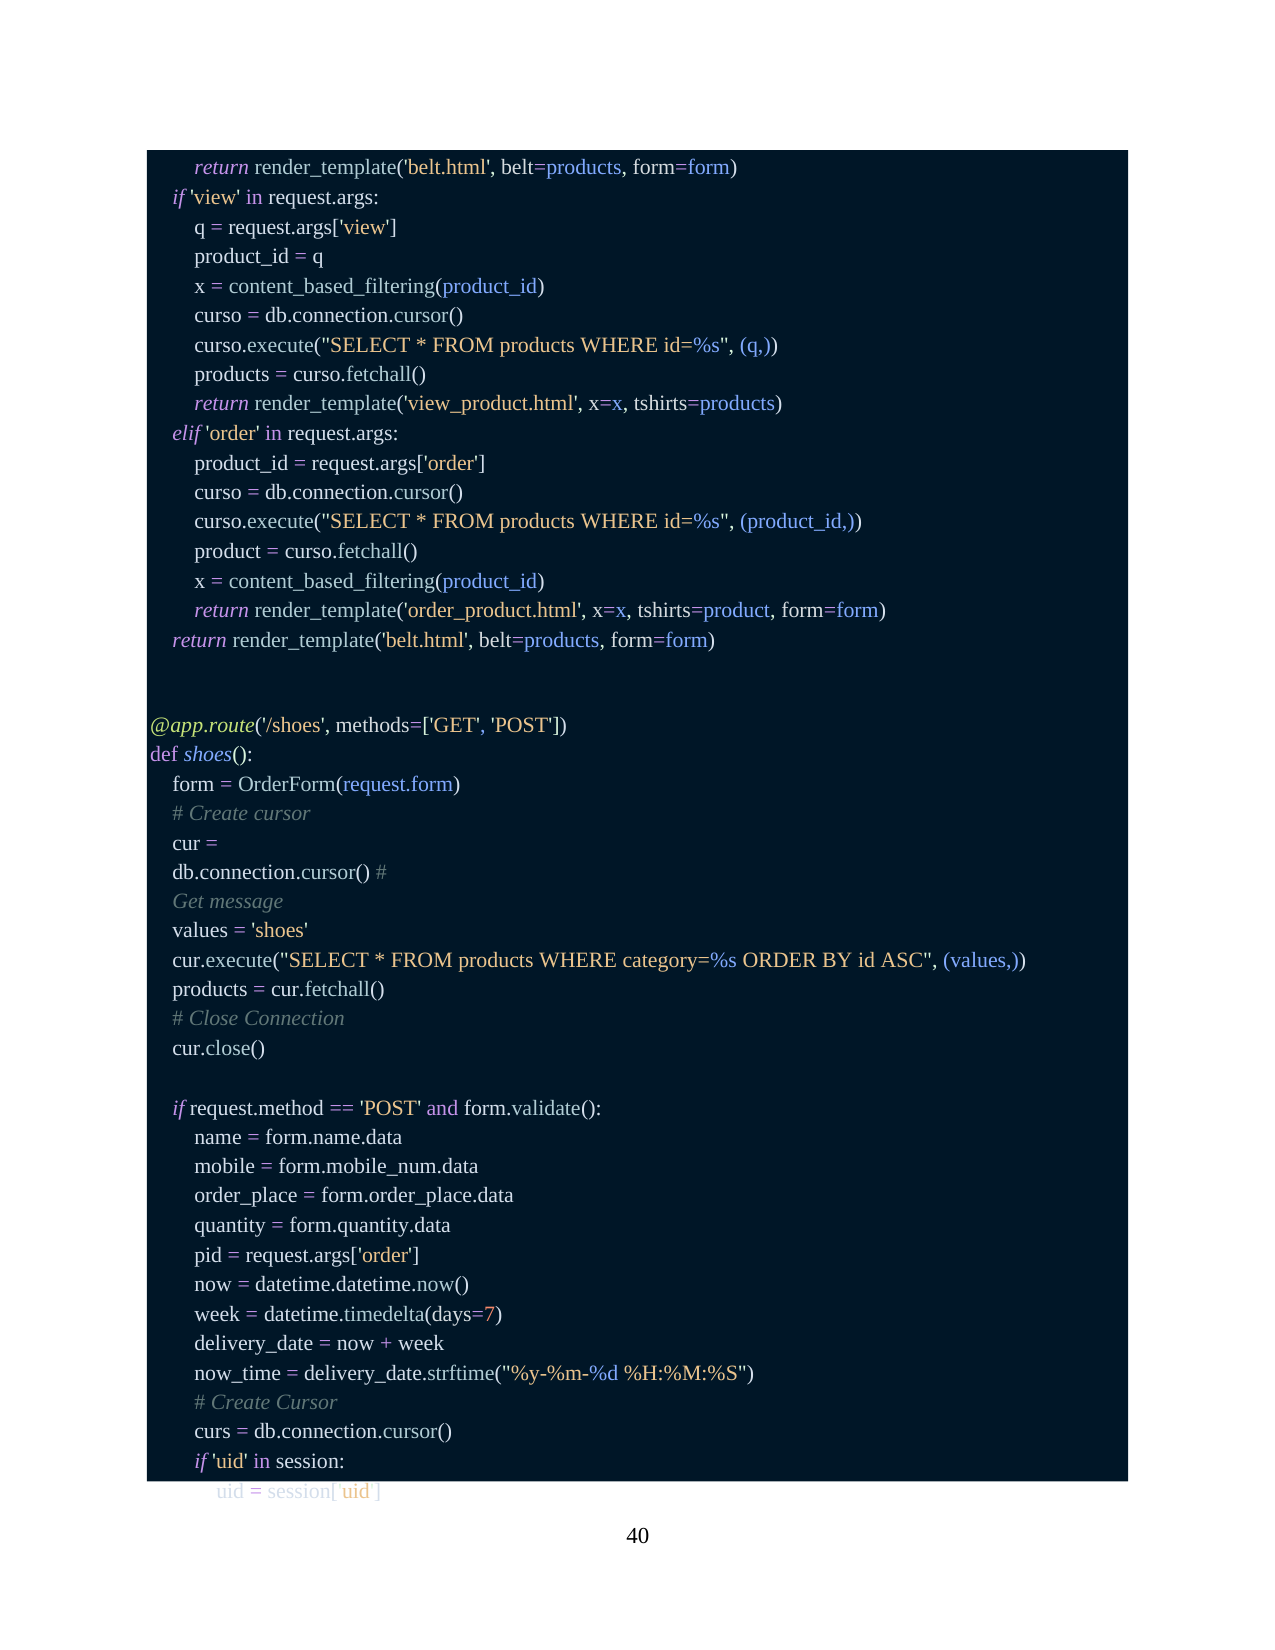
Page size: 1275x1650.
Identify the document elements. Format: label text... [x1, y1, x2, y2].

text elif 'order' in request.args: product_id = request.args['order'] curso = db.connection.cursor() [172, 420, 486, 504]
text mobile = form.mobile_num.data order_place = form.order_place.data quantity = form.quantity.data [194, 1153, 514, 1237]
text now = datetime.datetime.now() week = datetime.timedelta(days=7) delivery_date = now + week [194, 1271, 507, 1355]
text cur.close() [172, 1035, 1196, 1060]
text if request.method == 'POST' and form.validate(): name = form.name.data [172, 1095, 603, 1149]
text curs = db.connection.cursor() [194, 1419, 1196, 1444]
text q = request.args['view'] product_id = q [194, 214, 398, 268]
text pid = request.args['order'] [194, 1242, 1196, 1267]
text form = OrderForm(request.form) # Create cursor [172, 771, 461, 825]
text curso.execute("SELECT * FROM products WHERE id=%s", (product_id,)) product = curso.fetchall() [194, 508, 909, 563]
text x = content_based_filtering(product_id) curso = db.connection.cursor() [194, 273, 544, 327]
text now_time = delivery_date.strftime("%y-%m-%d %H:%M:%S") # Create Cursor [194, 1359, 762, 1414]
text @app.route('/shoes', methods=['GET', 'POST']) def shoes(): [150, 712, 568, 767]
text return render_template('order_product.html', x=x, tshirts=product, form=form) [194, 597, 1196, 623]
text return render_template('belt.html', belt=products, form=form) [194, 154, 1196, 179]
text # Close Connection [172, 1005, 1196, 1030]
text x = content_based_filtering(product_id) [194, 568, 1196, 593]
text return render_template('view_product.html', x=x, tshirts=products) [194, 390, 1196, 416]
text cur.execute("SELECT * FROM products WHERE category=%s ORDER BY id ASC", (values,)) products = cur.fetchall() [172, 947, 1031, 1001]
text curso.execute("SELECT * FROM products WHERE id=%s", (q,)) products = curso.fetchall() [194, 332, 780, 386]
text values = 'shoes' [172, 917, 1196, 942]
text cur = db.connection.cursor() # Get message [172, 830, 421, 913]
text if 'view' in request.args: [172, 184, 1196, 209]
text uid = session['uid'] [216, 1478, 1196, 1503]
text return render_template('belt.html', belt=products, form=form) [172, 627, 1196, 652]
text if 'uid' in session: [194, 1448, 1196, 1473]
